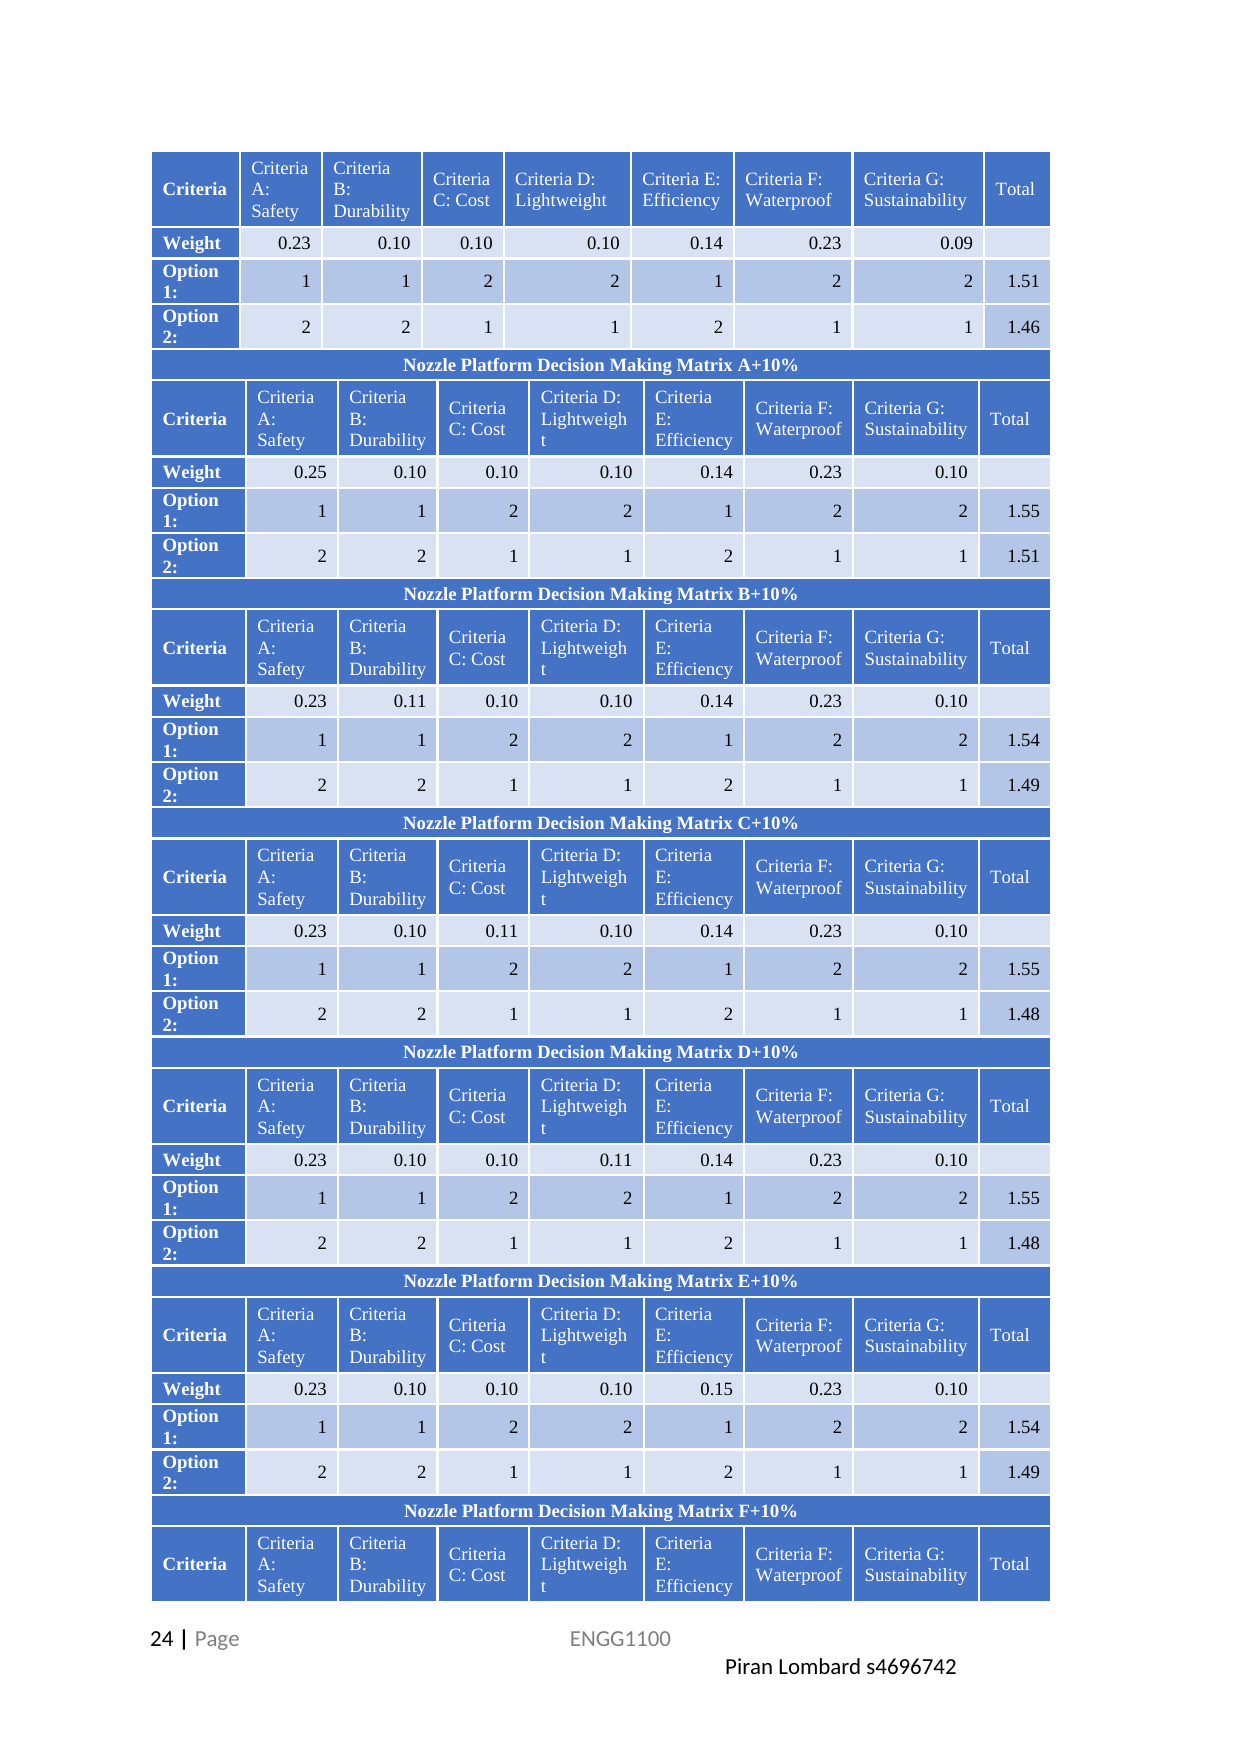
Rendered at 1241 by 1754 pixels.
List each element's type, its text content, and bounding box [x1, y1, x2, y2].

table_cell 0.10 [439, 1374, 528, 1403]
table_cell Nozzle Platform Decision Making Matrix D+10% [152, 1038, 1050, 1067]
table_cell 2 [247, 1451, 337, 1494]
table_cell Criteria [152, 1298, 245, 1372]
table_cell 1 [854, 992, 978, 1035]
table_cell Criteria E: Efficiency [645, 1069, 743, 1143]
table_cell 2 [854, 489, 978, 532]
table_cell 1.54 [980, 1405, 1050, 1448]
table_cell Option 2: [152, 1221, 245, 1264]
table_cell Weight [152, 916, 245, 945]
table_cell 2 [439, 489, 528, 532]
table_cell Criteria C: Cost [423, 152, 503, 226]
table_cell 2 [854, 260, 983, 303]
table_cell 1.46 [985, 305, 1050, 348]
table_cell 1.51 [980, 534, 1050, 577]
table_cell [980, 916, 1050, 945]
table_cell Criteria A: Safety [247, 610, 337, 684]
table_cell 2 [645, 1221, 743, 1264]
table_cell Option 2: [152, 534, 245, 577]
table_cell 2 [530, 1176, 643, 1219]
table_cell Nozzle Platform Decision Making Matrix B+10% [152, 579, 1050, 608]
table_cell 1 [645, 947, 743, 990]
table_cell 2 [439, 947, 528, 990]
table_cell Total [980, 381, 1050, 455]
table_cell 0.10 [530, 458, 643, 487]
table_cell Nozzle Platform Decision Making Matrix A+10% [152, 350, 1050, 379]
table_cell 1 [745, 763, 852, 806]
table_cell Criteria D: Lightweight [530, 1298, 643, 1372]
table_cell 1 [745, 534, 852, 577]
table_cell 1 [241, 260, 321, 303]
table_cell 0.10 [439, 687, 528, 716]
table_cell 1.48 [980, 1221, 1050, 1264]
table_cell 2 [505, 260, 630, 303]
table_cell 1 [735, 305, 851, 348]
table_cell Criteria G: Sustainability [854, 1069, 978, 1143]
table_cell Criteria E: Efficiency [645, 840, 743, 914]
table_cell Weight [152, 458, 245, 487]
table_cell 2 [241, 305, 321, 348]
table_cell Criteria E: Efficiency [645, 1527, 743, 1601]
table_cell 0.25 [247, 458, 337, 487]
table_cell Criteria E: Efficiency [645, 381, 743, 455]
table_cell 0.09 [854, 228, 983, 257]
table_cell 2 [530, 947, 643, 990]
table_cell 2 [439, 718, 528, 761]
table_cell Criteria B: Durability [339, 610, 436, 684]
table_cell 2 [645, 763, 743, 806]
table_cell [985, 228, 1050, 257]
table_cell 1 [439, 1221, 528, 1264]
table_cell 1 [339, 718, 436, 761]
table_cell 2 [339, 992, 436, 1035]
table_cell Criteria D: Lightweight [530, 1527, 643, 1601]
table_cell Weight [152, 228, 239, 257]
table_cell 0.10 [439, 1145, 528, 1174]
table_cell 1 [339, 947, 436, 990]
table_cell Option 1: [152, 489, 245, 532]
table_cell Option 2: [152, 992, 245, 1035]
table_cell 0.23 [745, 687, 852, 716]
table_cell Criteria F: Waterproof [735, 152, 851, 226]
table_cell Criteria A: Safety [247, 1298, 337, 1372]
table_cell Total [980, 1069, 1050, 1143]
table_cell 0.23 [247, 1374, 337, 1403]
table_cell Criteria G: Sustainability [854, 1298, 978, 1372]
table_cell 0.10 [339, 1145, 436, 1174]
table_cell [980, 1145, 1050, 1174]
table_cell 1 [247, 947, 337, 990]
table_cell [980, 1374, 1050, 1403]
table_cell 1 [530, 1451, 643, 1494]
table_cell Total [980, 1527, 1050, 1601]
table_cell Criteria F: Waterproof [745, 1298, 852, 1372]
table_cell 2 [854, 1405, 978, 1448]
table_cell 2 [645, 1451, 743, 1494]
table_cell 0.14 [632, 228, 733, 257]
table_cell Criteria A: Safety [247, 1069, 337, 1143]
table_cell 1 [854, 534, 978, 577]
table_cell Criteria [152, 1527, 245, 1601]
table_cell Total [980, 840, 1050, 914]
table_cell 0.23 [745, 916, 852, 945]
table_cell 1 [439, 1451, 528, 1494]
table_cell Criteria B: Durability [339, 1298, 436, 1372]
table_cell 1 [645, 1405, 743, 1448]
table_cell 1 [247, 1405, 337, 1448]
table_cell Criteria C: Cost [439, 1527, 528, 1601]
table_cell 2 [854, 718, 978, 761]
table_cell 1 [530, 763, 643, 806]
table_cell 1 [323, 260, 421, 303]
table_cell Option 2: [152, 763, 245, 806]
table_cell 0.10 [854, 1374, 978, 1403]
table_cell Criteria B: Durability [339, 381, 436, 455]
table_cell Criteria C: Cost [439, 1069, 528, 1143]
table_cell Criteria C: Cost [439, 381, 528, 455]
table_cell Criteria G: Sustainability [854, 1527, 978, 1601]
table_cell 1 [632, 260, 733, 303]
table_cell 1 [854, 1221, 978, 1264]
table_cell 2 [247, 763, 337, 806]
table_cell 0.15 [645, 1374, 743, 1403]
table_cell Criteria D: Lightweight [530, 840, 643, 914]
table_cell Criteria [152, 152, 239, 226]
table_cell Criteria E: Efficiency [645, 610, 743, 684]
table_cell 2 [323, 305, 421, 348]
table_cell 2 [439, 1176, 528, 1219]
table_cell 2 [339, 763, 436, 806]
table_cell Criteria C: Cost [439, 1298, 528, 1372]
table_cell 1 [339, 1176, 436, 1219]
table_cell 0.10 [530, 687, 643, 716]
table_cell 0.10 [854, 687, 978, 716]
table_cell 1 [339, 1405, 436, 1448]
table_cell Criteria B: Durability [323, 152, 421, 226]
table_cell Nozzle Platform Decision Making Matrix C+10% [152, 808, 1050, 837]
table_cell 2 [339, 534, 436, 577]
table_cell 0.10 [323, 228, 421, 257]
table_cell 1 [854, 1451, 978, 1494]
table_cell 2 [247, 534, 337, 577]
table_cell Criteria D: Lightweight [530, 1069, 643, 1143]
table_cell 2 [745, 1405, 852, 1448]
table_cell 2 [439, 1405, 528, 1448]
table_cell Criteria D: Lightweight [505, 152, 630, 226]
table_cell 0.10 [854, 916, 978, 945]
table_cell 1 [530, 534, 643, 577]
table_cell 2 [339, 1221, 436, 1264]
table_cell 1 [530, 1221, 643, 1264]
table_cell 2 [423, 260, 503, 303]
table_cell 2 [745, 1176, 852, 1219]
table_cell 2 [854, 1176, 978, 1219]
table_cell 2 [530, 1405, 643, 1448]
table_cell Criteria G: Sustainability [854, 610, 978, 684]
table_cell 1 [645, 718, 743, 761]
table_cell 1 [505, 305, 630, 348]
table_cell Option 1: [152, 947, 245, 990]
table_cell Criteria [152, 610, 245, 684]
table_cell 0.23 [745, 1374, 852, 1403]
table_cell 2 [247, 992, 337, 1035]
table_cell 1 [439, 763, 528, 806]
table_cell Criteria D: Lightweight [530, 610, 643, 684]
table_cell 0.23 [247, 916, 337, 945]
table_cell 1 [745, 992, 852, 1035]
table_cell 1 [247, 1176, 337, 1219]
table_cell 0.10 [505, 228, 630, 257]
table_cell 1 [439, 992, 528, 1035]
table_cell 0.10 [339, 916, 436, 945]
table_cell Criteria F: Waterproof [745, 840, 852, 914]
table_cell Criteria B: Durability [339, 1527, 436, 1601]
table_cell Criteria C: Cost [439, 610, 528, 684]
table_cell Option 1: [152, 1405, 245, 1448]
table_cell Total [985, 152, 1050, 226]
table_cell 0.23 [247, 1145, 337, 1174]
table_cell Criteria F: Waterproof [745, 1527, 852, 1601]
table_cell 0.11 [439, 916, 528, 945]
table_cell 0.10 [530, 1374, 643, 1403]
table_cell Nozzle Platform Decision Making Matrix E+10% [152, 1267, 1050, 1296]
table_cell 0.14 [645, 687, 743, 716]
table_cell Weight [152, 687, 245, 716]
table_cell 1.55 [980, 489, 1050, 532]
table_cell Criteria A: Safety [247, 1527, 337, 1601]
table_cell Option 1: [152, 260, 239, 303]
table_cell Weight [152, 1145, 245, 1174]
table_cell 0.11 [339, 687, 436, 716]
table_cell Criteria A: Safety [247, 840, 337, 914]
table_cell 1 [530, 992, 643, 1035]
table_cell 1 [339, 489, 436, 532]
table_cell 0.10 [530, 916, 643, 945]
table_cell 2 [645, 992, 743, 1035]
table_cell 2 [735, 260, 851, 303]
table_cell Criteria B: Durability [339, 1069, 436, 1143]
table_cell 0.11 [530, 1145, 643, 1174]
table_cell 1 [645, 489, 743, 532]
table_cell 1 [745, 1221, 852, 1264]
table_cell 2 [339, 1451, 436, 1494]
table_cell [980, 458, 1050, 487]
table_cell Criteria F: Waterproof [745, 610, 852, 684]
table_cell 0.10 [339, 1374, 436, 1403]
table_cell Criteria [152, 840, 245, 914]
table_cell 0.23 [247, 687, 337, 716]
table_cell 0.14 [645, 916, 743, 945]
table_cell 2 [745, 718, 852, 761]
table_cell Criteria E: Efficiency [632, 152, 733, 226]
table_cell 1 [854, 305, 983, 348]
table_cell 2 [745, 947, 852, 990]
table_cell 2 [247, 1221, 337, 1264]
table_cell 0.14 [645, 1145, 743, 1174]
table_cell Option 2: [152, 305, 239, 348]
table_cell 1.48 [980, 992, 1050, 1035]
table_cell Criteria E: Efficiency [645, 1298, 743, 1372]
table_cell Option 1: [152, 1176, 245, 1219]
table_cell Criteria F: Waterproof [745, 381, 852, 455]
table_cell Criteria G: Sustainability [854, 381, 978, 455]
table_cell 1 [745, 1451, 852, 1494]
table_cell 2 [632, 305, 733, 348]
table_cell 0.10 [423, 228, 503, 257]
table_cell 0.23 [745, 458, 852, 487]
table_cell 1 [423, 305, 503, 348]
table_cell 1.49 [980, 763, 1050, 806]
table_cell 0.10 [439, 458, 528, 487]
table_cell 1.55 [980, 1176, 1050, 1219]
table_cell 0.10 [339, 458, 436, 487]
table_cell Option 1: [152, 718, 245, 761]
table_cell 1.51 [985, 260, 1050, 303]
table_cell 1.55 [980, 947, 1050, 990]
table_cell Nozzle Platform Decision Making Matrix F+10% [152, 1496, 1050, 1525]
table_cell 0.14 [645, 458, 743, 487]
table_cell 2 [530, 718, 643, 761]
table_cell 1 [439, 534, 528, 577]
table_cell 2 [854, 947, 978, 990]
table_cell Criteria A: Safety [241, 152, 321, 226]
table_cell 0.10 [854, 458, 978, 487]
table_cell Weight [152, 1374, 245, 1403]
table_cell Total [980, 1298, 1050, 1372]
table_cell 0.23 [735, 228, 851, 257]
table_cell Criteria G: Sustainability [854, 840, 978, 914]
table_cell 1 [247, 489, 337, 532]
table_cell 0.23 [745, 1145, 852, 1174]
table_cell 1 [247, 718, 337, 761]
table_cell Criteria C: Cost [439, 840, 528, 914]
table_cell 0.10 [854, 1145, 978, 1174]
table_cell Criteria F: Waterproof [745, 1069, 852, 1143]
table_cell 2 [645, 534, 743, 577]
table_cell Option 2: [152, 1451, 245, 1494]
table_cell Criteria [152, 381, 245, 455]
table_cell 2 [530, 489, 643, 532]
table_cell [980, 687, 1050, 716]
table_cell Criteria G: Sustainability [854, 152, 983, 226]
table_cell 1.49 [980, 1451, 1050, 1494]
table_cell Total [980, 610, 1050, 684]
table_cell 1 [645, 1176, 743, 1219]
table_cell Criteria B: Durability [339, 840, 436, 914]
table_cell Criteria [152, 1069, 245, 1143]
table_cell 1.54 [980, 718, 1050, 761]
table_cell Criteria D: Lightweight [530, 381, 643, 455]
table_cell 0.23 [241, 228, 321, 257]
table_cell 2 [745, 489, 852, 532]
table_cell Criteria A: Safety [247, 381, 337, 455]
table_cell 1 [854, 763, 978, 806]
